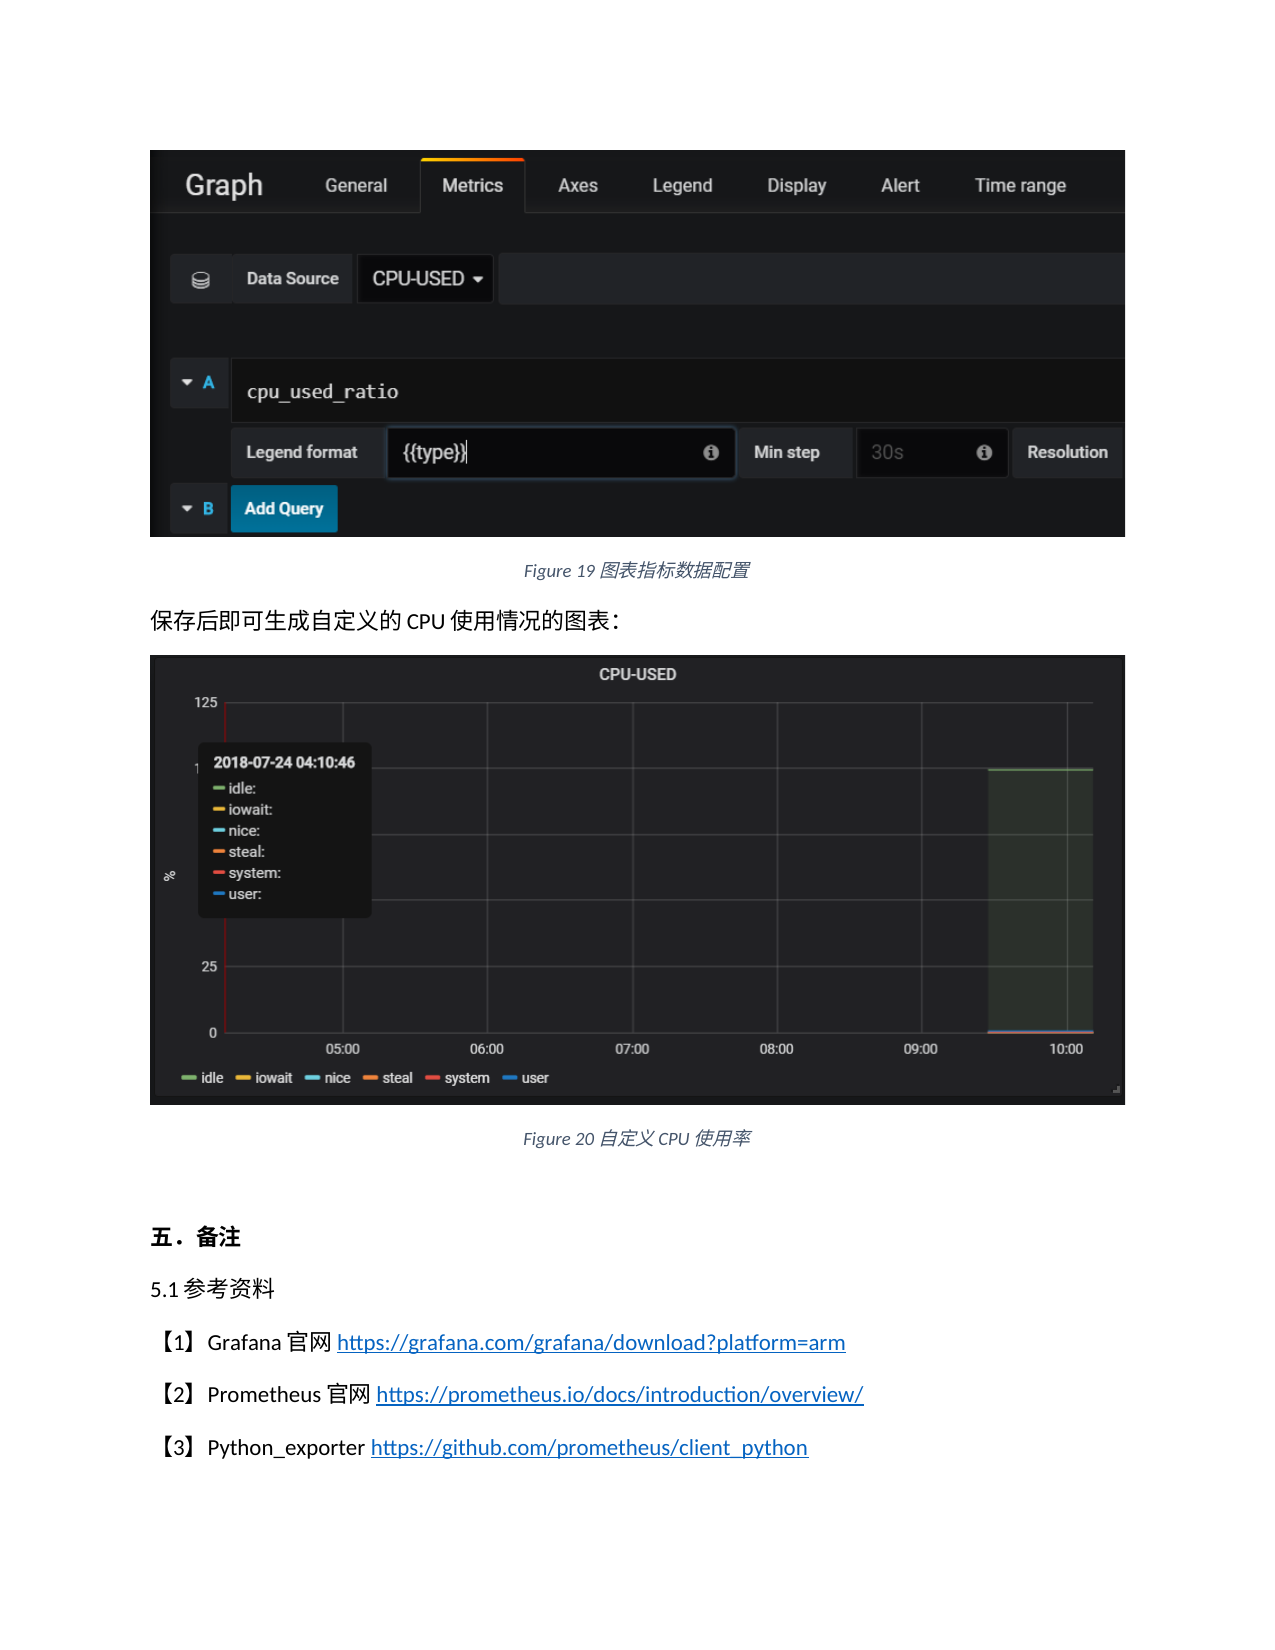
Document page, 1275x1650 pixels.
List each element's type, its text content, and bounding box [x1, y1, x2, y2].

picture [150, 150, 1125, 537]
text 保存后即可生成自定义的CPU使用情况的图表： [150, 603, 1125, 636]
text 【1】Grafana官网https://grafana.com/grafana/download?platform=arm [150, 1323, 1125, 1357]
text 【3】Python_exporter https://github.com/prometheus/client_python [150, 1428, 1125, 1462]
text 五．备注 [150, 1218, 1125, 1252]
picture [150, 655, 1125, 1105]
text 【2】Prometheus官网https://prometheus.io/docs/introduction/overview/ [150, 1376, 1125, 1409]
text 5.1参考资料 [150, 1271, 1125, 1304]
